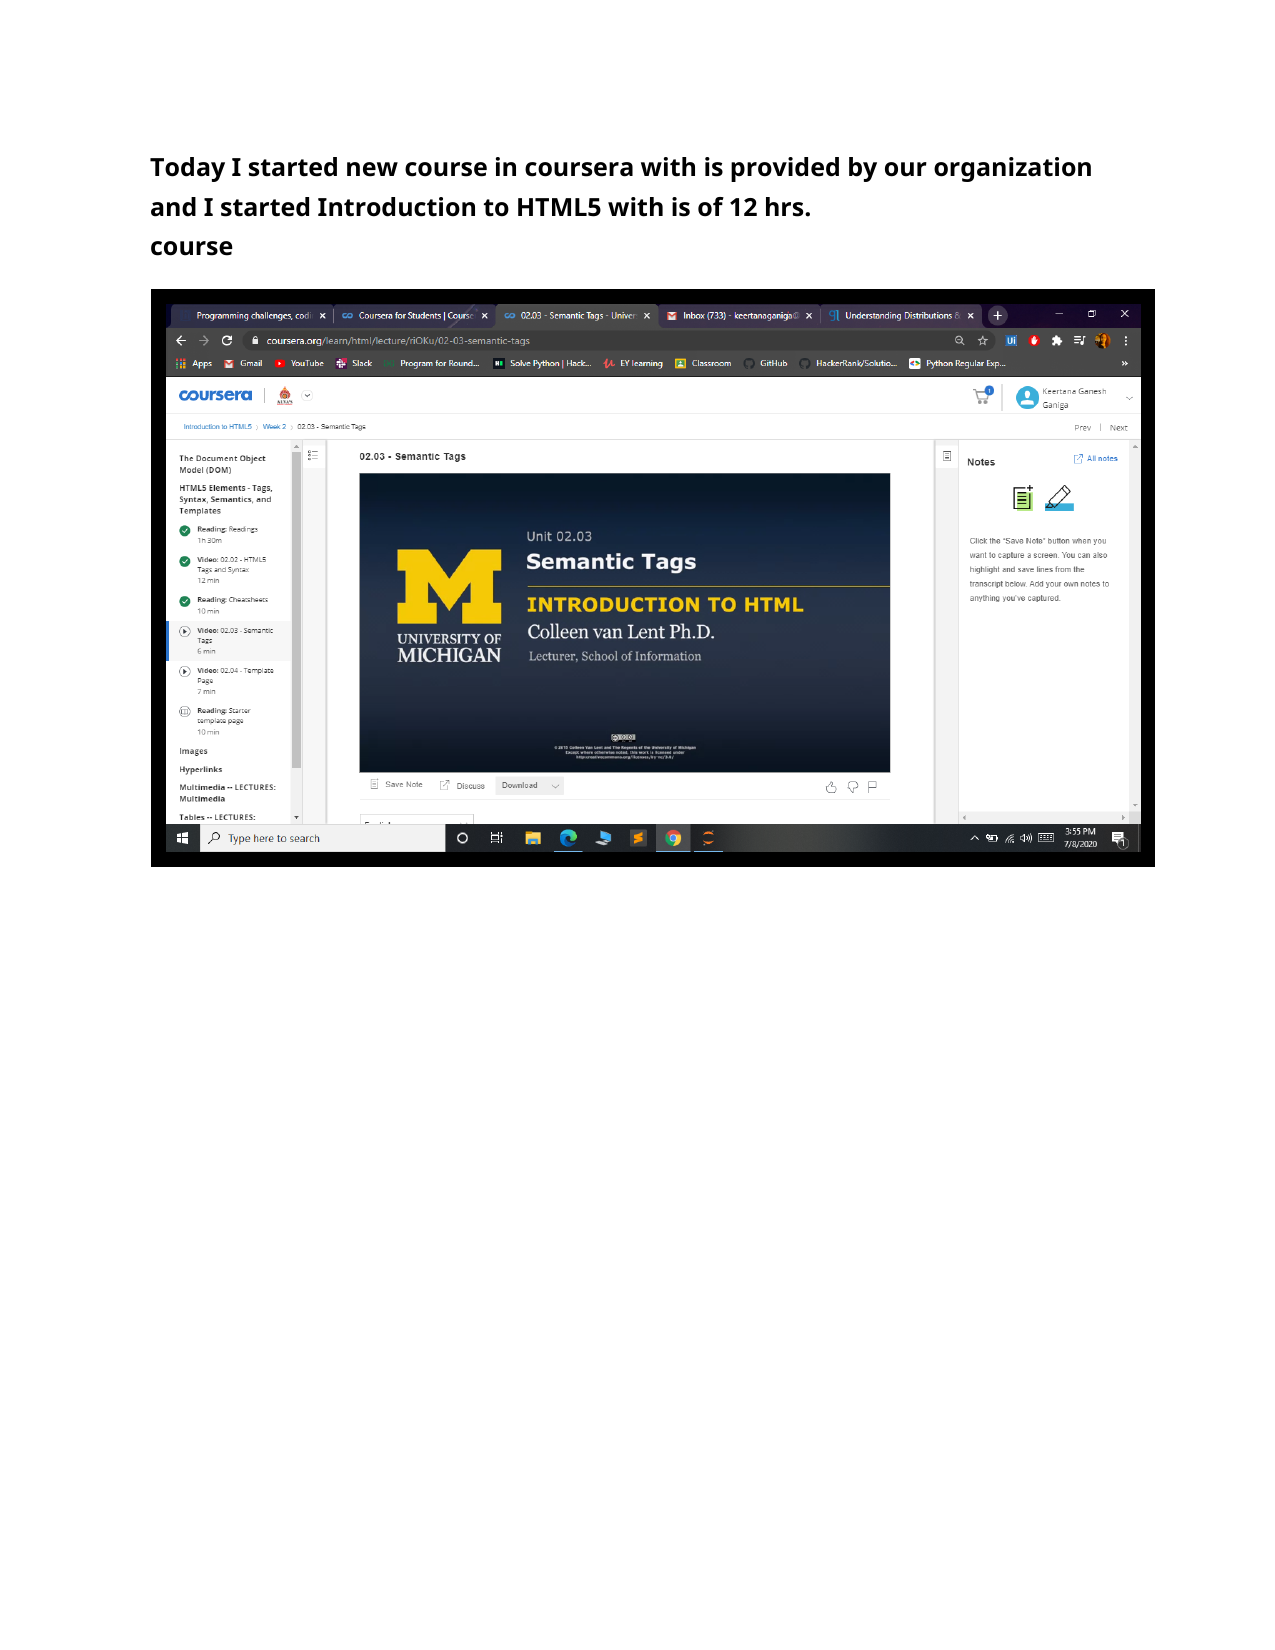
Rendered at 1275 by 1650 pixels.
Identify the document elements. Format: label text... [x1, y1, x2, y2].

text Today I started new course in coursera with is provided by our organization and I started Introduction to HTML5 with is of 12 hrs. course [150, 150, 1125, 262]
picture [166, 304, 1141, 852]
